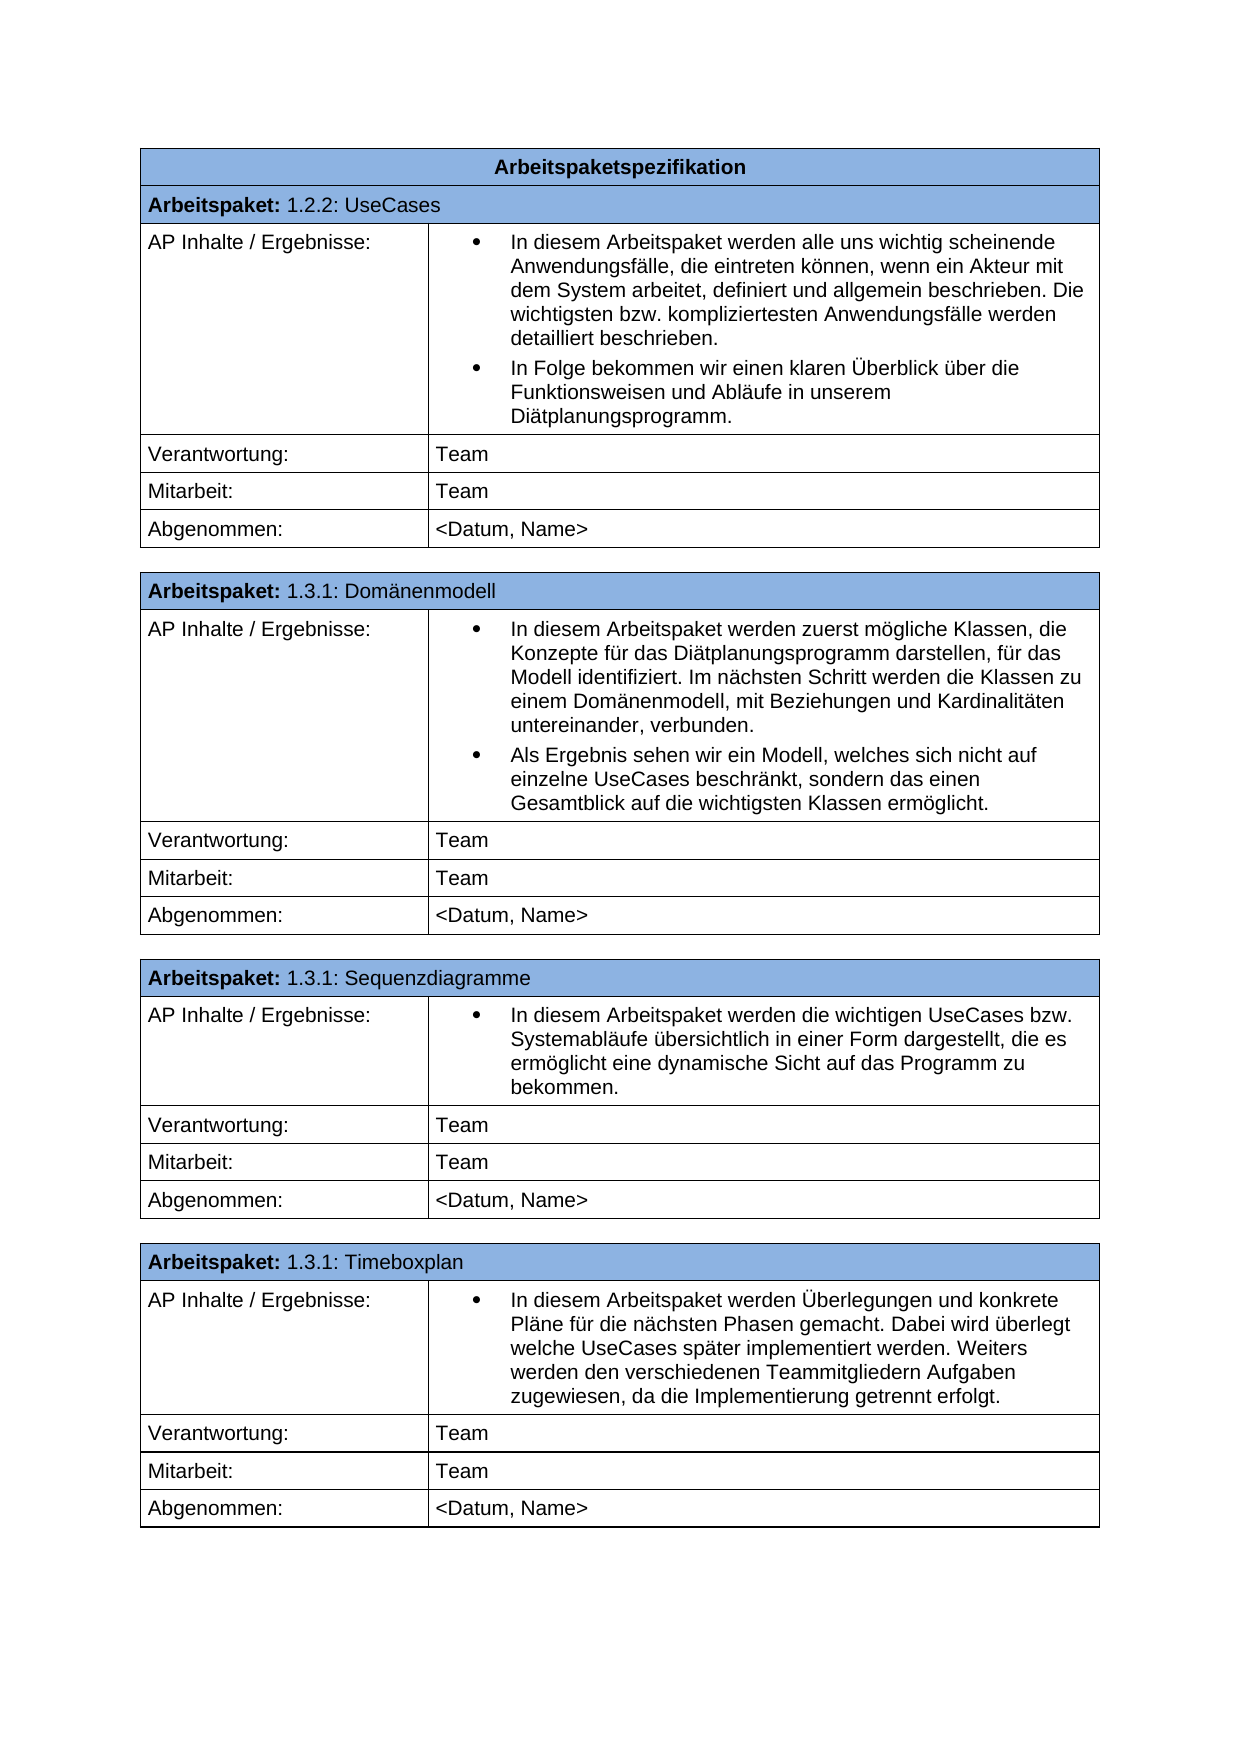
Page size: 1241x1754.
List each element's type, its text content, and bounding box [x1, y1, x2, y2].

table_cell <Datum, Name> [429, 510, 1099, 547]
table_header Arbeitspaketspezifikation [141, 149, 1099, 185]
table_header Arbeitspaket: 1.3.1: Timeboxplan [141, 1244, 1099, 1280]
table_header Arbeitspaket: 1.3.1: Sequenzdiagramme [141, 960, 1099, 996]
table_cell Team [429, 435, 1099, 472]
table_cell AP Inhalte / Ergebnisse: [141, 997, 428, 1105]
table_cell Team [429, 1106, 1099, 1143]
table_cell Mitarbeit: [141, 1144, 428, 1180]
table_cell Abgenommen: [141, 897, 428, 933]
table_cell <Datum, Name> [429, 1181, 1099, 1218]
table_cell Team [429, 1453, 1099, 1489]
table_cell Abgenommen: [141, 1181, 428, 1218]
table_cell In diesem Arbeitspaket werden zuerst mögliche Klassen, die Konzepte für das Diätplanungsprogramm darstellen, für das Modell identifiziert. Im nächsten Schritt werden die Klassen zu einem Domänenmodell, mit Beziehungen und Kardinalitäten untereinander, verbunden. Als Ergebnis sehen wir ein Modell, welches sich nicht auf einzelne UseCases beschränkt, sondern das einen Gesamtblick auf die wichtigsten Klassen ermöglicht. [429, 610, 1099, 821]
table_cell <Datum, Name> [429, 1490, 1099, 1526]
table_cell In diesem Arbeitspaket werden die wichtigen UseCases bzw. Systemabläufe übersichtlich in einer Form dargestellt, die es ermöglicht eine dynamische Sicht auf das Programm zu bekommen. [429, 997, 1099, 1105]
table_cell Team [429, 822, 1099, 858]
table_cell Team [429, 1144, 1099, 1180]
table_cell AP Inhalte / Ergebnisse: [141, 224, 428, 434]
table_cell Abgenommen: [141, 1490, 428, 1526]
table_cell <Datum, Name> [429, 897, 1099, 933]
table_cell Mitarbeit: [141, 860, 428, 896]
table_cell AP Inhalte / Ergebnisse: [141, 610, 428, 821]
table_cell Verantwortung: [141, 1106, 428, 1143]
table_cell AP Inhalte / Ergebnisse: [141, 1281, 428, 1414]
table_cell Verantwortung: [141, 822, 428, 858]
table_cell Team [429, 860, 1099, 896]
table_cell Team [429, 1415, 1099, 1451]
table_cell Mitarbeit: [141, 1453, 428, 1489]
table_cell Team [429, 473, 1099, 509]
table_cell Abgenommen: [141, 510, 428, 547]
table_cell In diesem Arbeitspaket werden Überlegungen und konkrete Pläne für die nächsten Phasen gemacht. Dabei wird überlegt welche UseCases später implementiert werden. Weiters werden den verschiedenen Teammitgliedern Aufgaben zugewiesen, da die Implementierung getrennt erfolgt. [429, 1281, 1099, 1414]
table_header Arbeitspaket: 1.3.1: Domänenmodell [141, 573, 1099, 609]
table_cell Mitarbeit: [141, 473, 428, 509]
table_cell Verantwortung: [141, 435, 428, 472]
table_cell Verantwortung: [141, 1415, 428, 1451]
table_cell Arbeitspaket: 1.2.2: UseCases [141, 186, 1099, 223]
table_cell In diesem Arbeitspaket werden alle uns wichtig scheinende Anwendungsfälle, die eintreten können, wenn ein Akteur mit dem System arbeitet, definiert und allgemein beschrieben. Die wichtigsten bzw. kompliziertesten Anwendungsfälle werden detailliert beschrieben. In Folge bekommen wir einen klaren Überblick über die Funktionsweisen und Abläufe in unserem Diätplanungsprogramm. [429, 224, 1099, 434]
